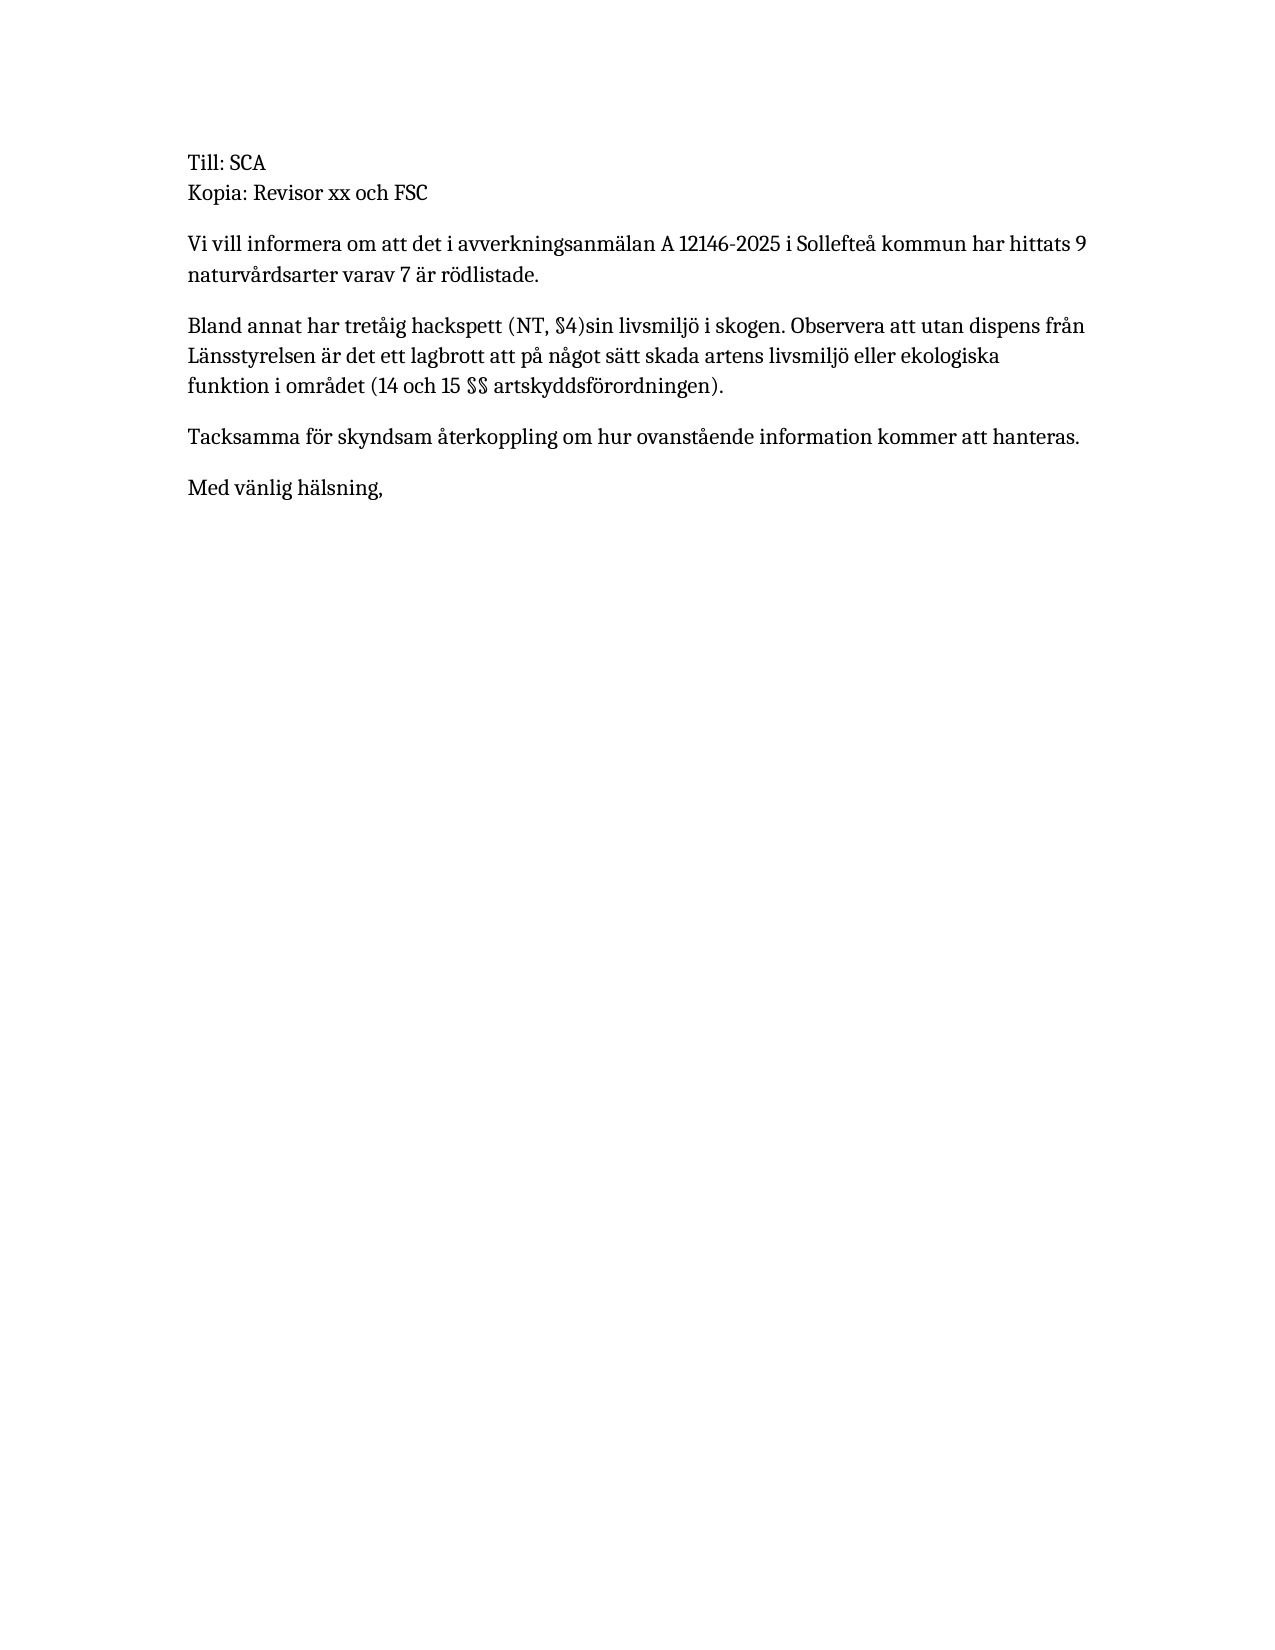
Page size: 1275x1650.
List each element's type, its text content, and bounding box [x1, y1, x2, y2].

text Bland annat har tretåig hackspett (NT, §4)sin livsmiljö i skogen. Observera att utan dispens från Länsstyrelsen är det ett lagbrott att på något sätt skada artens livsmiljö eller ekologiska funktion i området (14 och 15 §§ artskyddsförordningen). [187, 312, 1087, 399]
text Tacksamma för skyndsam återkoppling om hur ovanstående information kommer att hanteras. [187, 424, 1087, 450]
text Med vänlig hälsning, [187, 475, 1087, 532]
text Vi vill informera om att det i avverkningsanmälan A 12146-2025 i Sollefteå kommun har hittats 9 naturvårdsarter varav 7 är rödlistade. [187, 231, 1087, 288]
text Till: SCA Kopia: Revisor xx och FSC [187, 150, 1087, 207]
